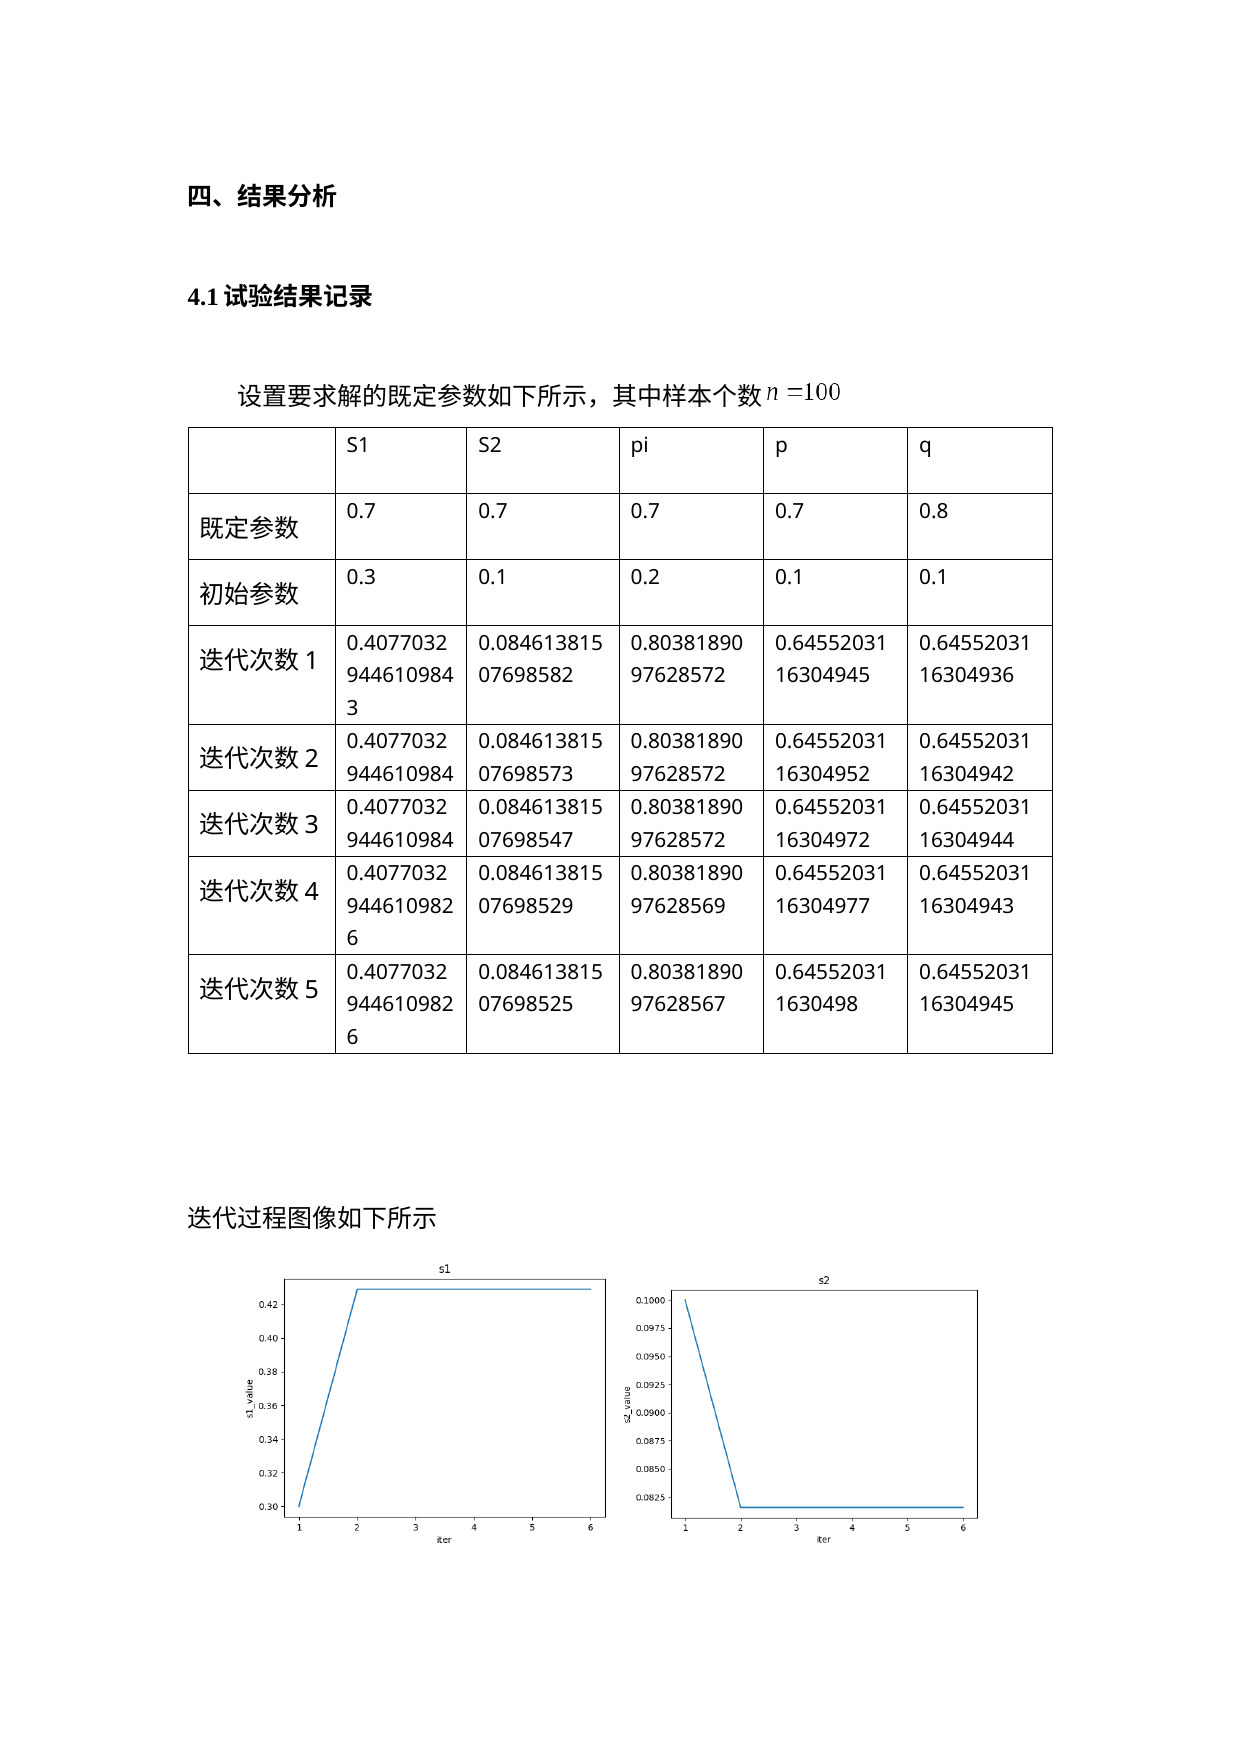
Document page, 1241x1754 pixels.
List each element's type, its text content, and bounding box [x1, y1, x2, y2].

table_cell 迭代次数1 [189, 626, 335, 723]
table_cell 0.1 [764, 560, 907, 625]
text 迭代过程图像如下所示 [187, 1184, 1053, 1249]
table_cell 0.08461381507698525 [467, 955, 619, 1053]
table_cell 0.6455203116304936 [908, 626, 1052, 723]
table_cell 0.8038189097628572 [620, 725, 763, 789]
table_header pi [620, 428, 763, 493]
picture [236, 1248, 1004, 1549]
table_header p [764, 428, 907, 493]
table_cell 0.6455203116304952 [764, 725, 907, 789]
table_cell 0.6455203116304945 [764, 626, 907, 723]
table_cell 0.1 [908, 560, 1052, 625]
table_cell 0.8038189097628569 [620, 857, 763, 954]
subtitle 4.1试验结果记录 [187, 262, 1053, 327]
table_cell 0.6455203116304943 [908, 857, 1052, 954]
table_cell 既定参数 [189, 494, 335, 559]
table_cell 0.1 [467, 560, 619, 625]
table_header S1 [336, 428, 466, 493]
table_cell 初始参数 [189, 560, 335, 625]
table_cell 0.645520311630498 [764, 955, 907, 1053]
table_cell 0.7 [336, 494, 466, 559]
table_cell 迭代次数5 [189, 955, 335, 1053]
table_cell 0.2 [620, 560, 763, 625]
table_cell 0.08461381507698582 [467, 626, 619, 723]
table_cell 0.6455203116304977 [764, 857, 907, 954]
table_cell 0.6455203116304944 [908, 791, 1052, 856]
table_cell 0.8038189097628572 [620, 791, 763, 856]
table_cell 迭代次数3 [189, 791, 335, 856]
subtitle 四、结果分析 [187, 162, 1053, 227]
table_cell 0.40770329446109826 [336, 955, 466, 1053]
table_cell 0.8 [908, 494, 1052, 559]
table_cell 0.4077032944610984 [336, 791, 466, 856]
table_cell 0.40770329446109826 [336, 857, 466, 954]
table_cell 0.6455203116304972 [764, 791, 907, 856]
table_header [189, 428, 335, 493]
table_header S2 [467, 428, 619, 493]
table_header q [908, 428, 1052, 493]
table_cell 迭代次数2 [189, 725, 335, 789]
table_cell 0.8038189097628572 [620, 626, 763, 723]
table_cell 0.7 [467, 494, 619, 559]
text 设置要求解的既定参数如下所示，其中样本个数 [187, 362, 1053, 427]
table_cell 0.7 [764, 494, 907, 559]
table_cell 0.6455203116304945 [908, 955, 1052, 1053]
table_cell 0.7 [620, 494, 763, 559]
table_cell 迭代次数4 [189, 857, 335, 954]
table_cell 0.4077032944610984 [336, 725, 466, 789]
table_cell 0.40770329446109843 [336, 626, 466, 723]
table_cell 0.08461381507698547 [467, 791, 619, 856]
table_cell 0.6455203116304942 [908, 725, 1052, 789]
table_cell 0.08461381507698529 [467, 857, 619, 954]
table_cell 0.08461381507698573 [467, 725, 619, 789]
table_cell 0.3 [336, 560, 466, 625]
table_cell 0.8038189097628567 [620, 955, 763, 1053]
